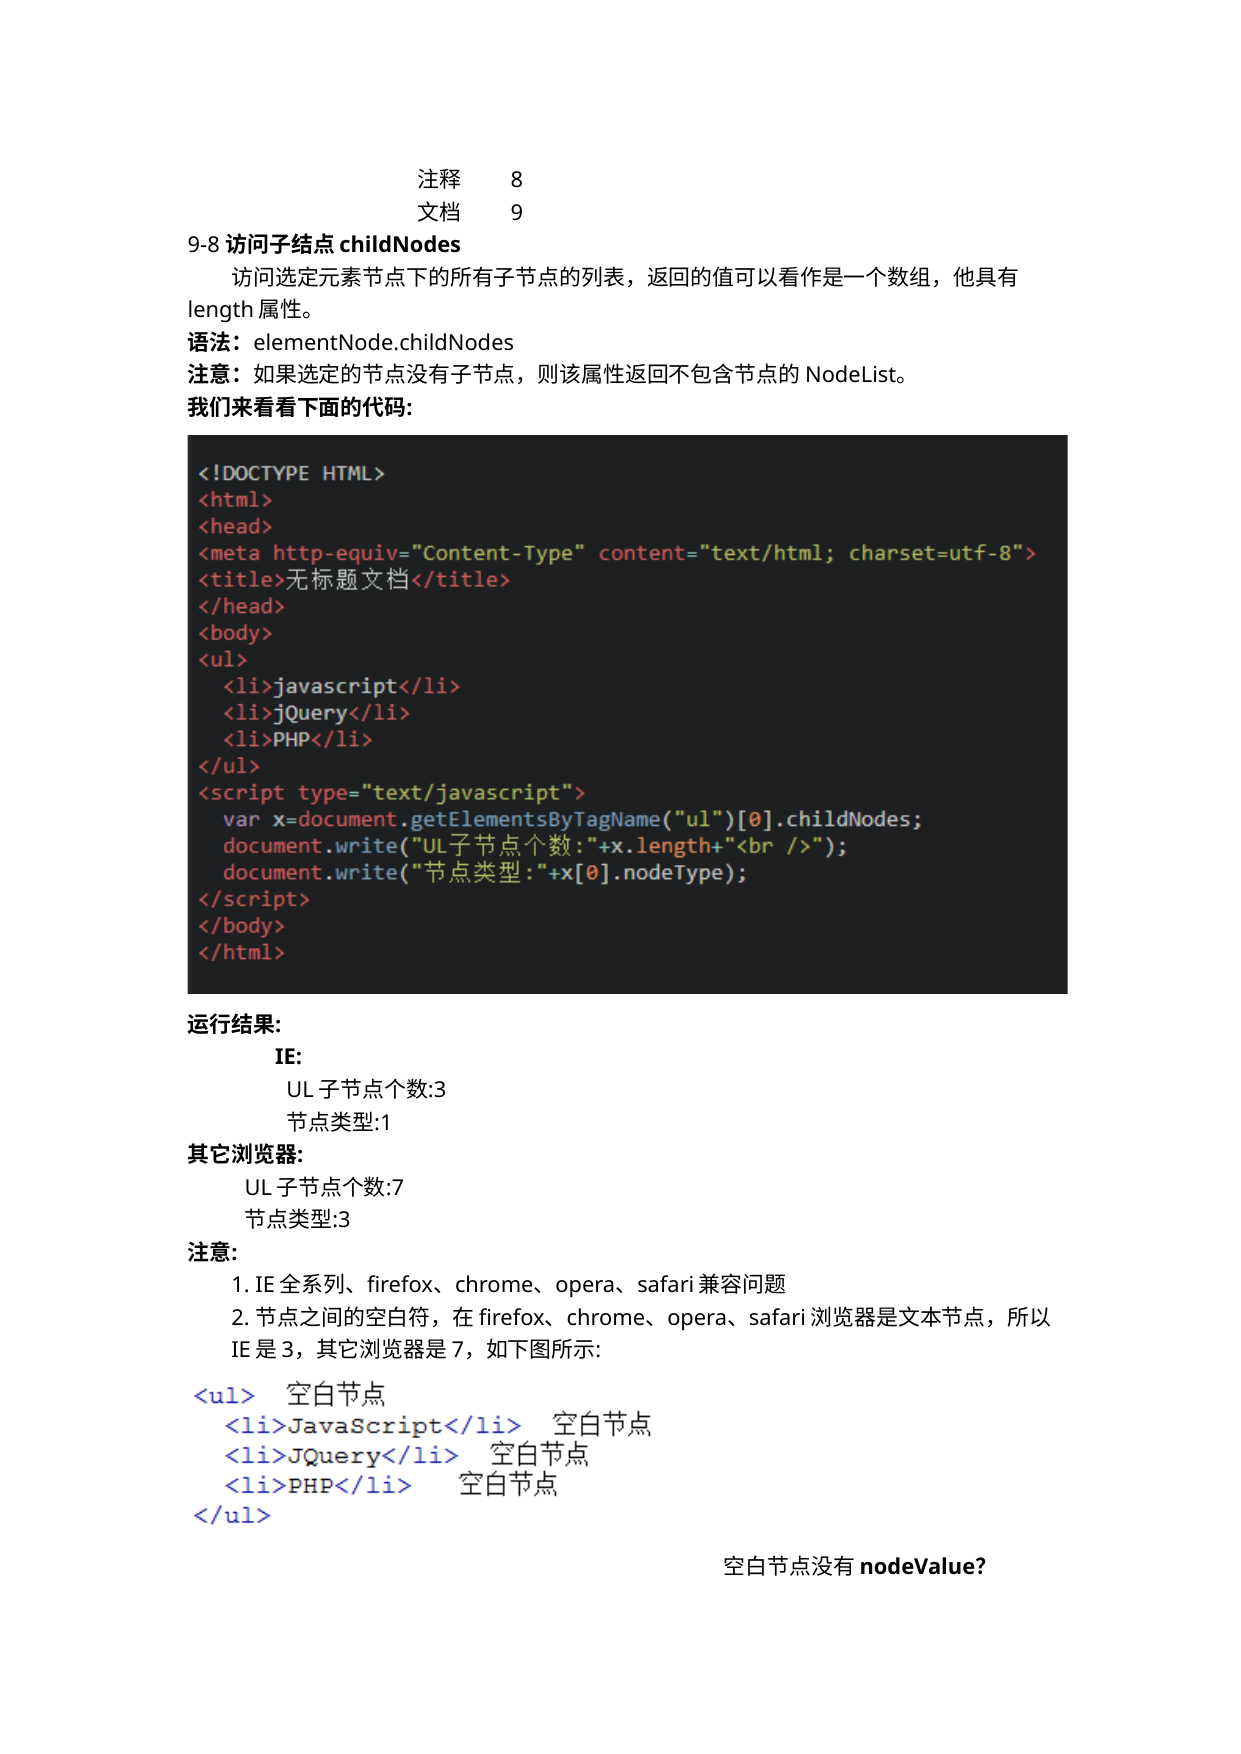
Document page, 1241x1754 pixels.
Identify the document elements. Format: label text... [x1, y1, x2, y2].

text 其它浏览器: [187, 1137, 1053, 1169]
text UL子节点个数:7 [187, 1169, 1053, 1202]
picture [187, 1364, 724, 1564]
text 节点类型:3 [187, 1202, 1053, 1234]
text IE: [275, 1039, 1053, 1072]
text 注意：如果选定的节点没有子节点，则该属性返回不包含节点的 NodeList。 [187, 357, 1053, 389]
text UL子节点个数:3 [275, 1072, 1053, 1104]
text 1. IE全系列、firefox、chrome、opera、safari兼容问题 [231, 1267, 1053, 1299]
text 2. 节点之间的空白符，在firefox、chrome、opera、safari浏览器是文本节点，所以IE是3，其它浏览器是7，如下图所示: [231, 1299, 1053, 1364]
text 节点类型:1 [275, 1104, 1053, 1137]
text 9-8 访问子结点childNodes [187, 227, 1053, 259]
text 语法：elementNode.childNodes [187, 324, 1053, 357]
text 注意: [187, 1234, 1053, 1267]
text 运行结果: [187, 1007, 1053, 1039]
text 我们来看看下面的代码: [187, 389, 1053, 422]
text 访问选定元素节点下的所有子节点的列表，返回的值可以看作是一个数组，他具有length属性。 [187, 259, 1053, 324]
picture [187, 435, 1068, 994]
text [406, 162, 1053, 227]
